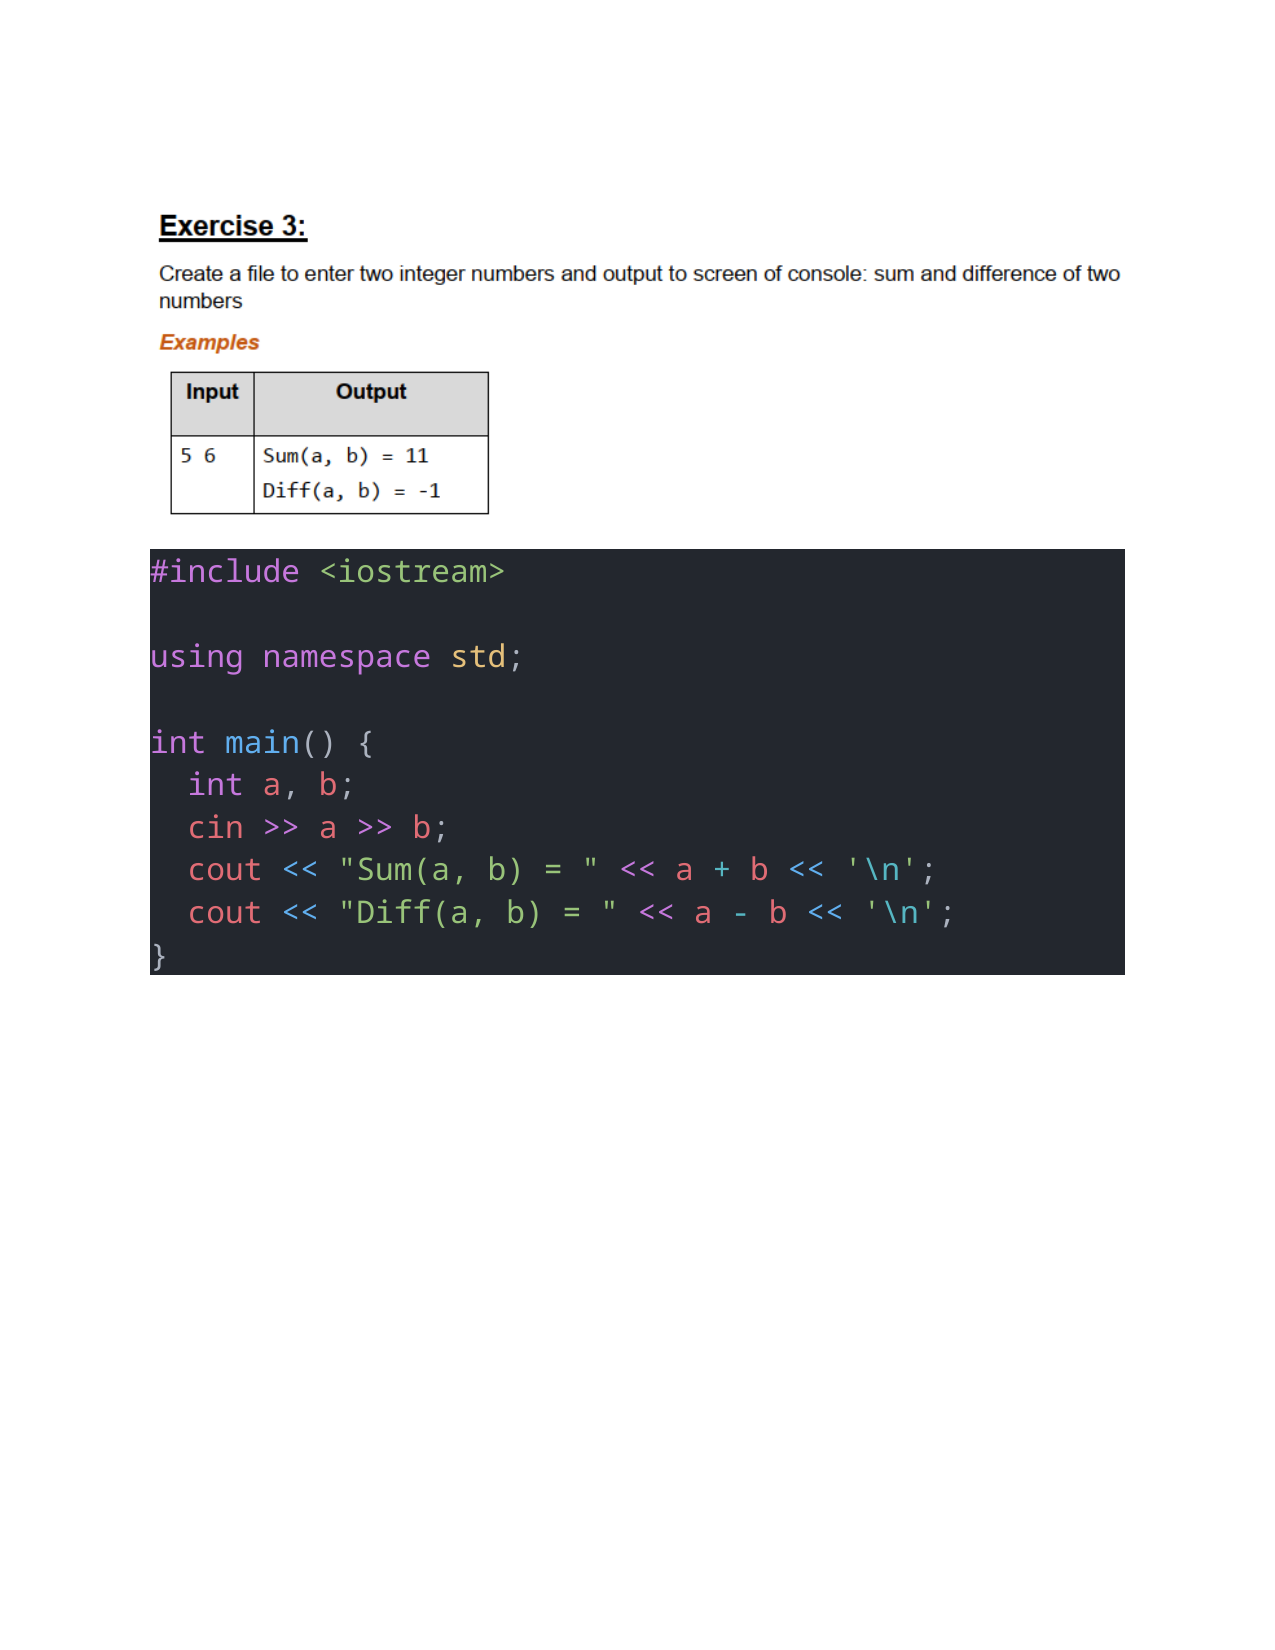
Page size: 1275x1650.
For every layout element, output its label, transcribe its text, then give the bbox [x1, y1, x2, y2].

text using namespace std; [150, 634, 1125, 677]
text } [150, 933, 1125, 975]
text cout << "Diff(a, b) = " << a - b << '\n'; [150, 890, 1125, 933]
picture [150, 202, 1125, 530]
text cin >> a >> b; [150, 805, 1125, 847]
text int main() { [150, 719, 1125, 762]
text #include <iostream> [150, 549, 1125, 592]
text int a, b; [150, 762, 1125, 805]
text cout << "Sum(a, b) = " << a + b << '\n'; [150, 847, 1125, 890]
